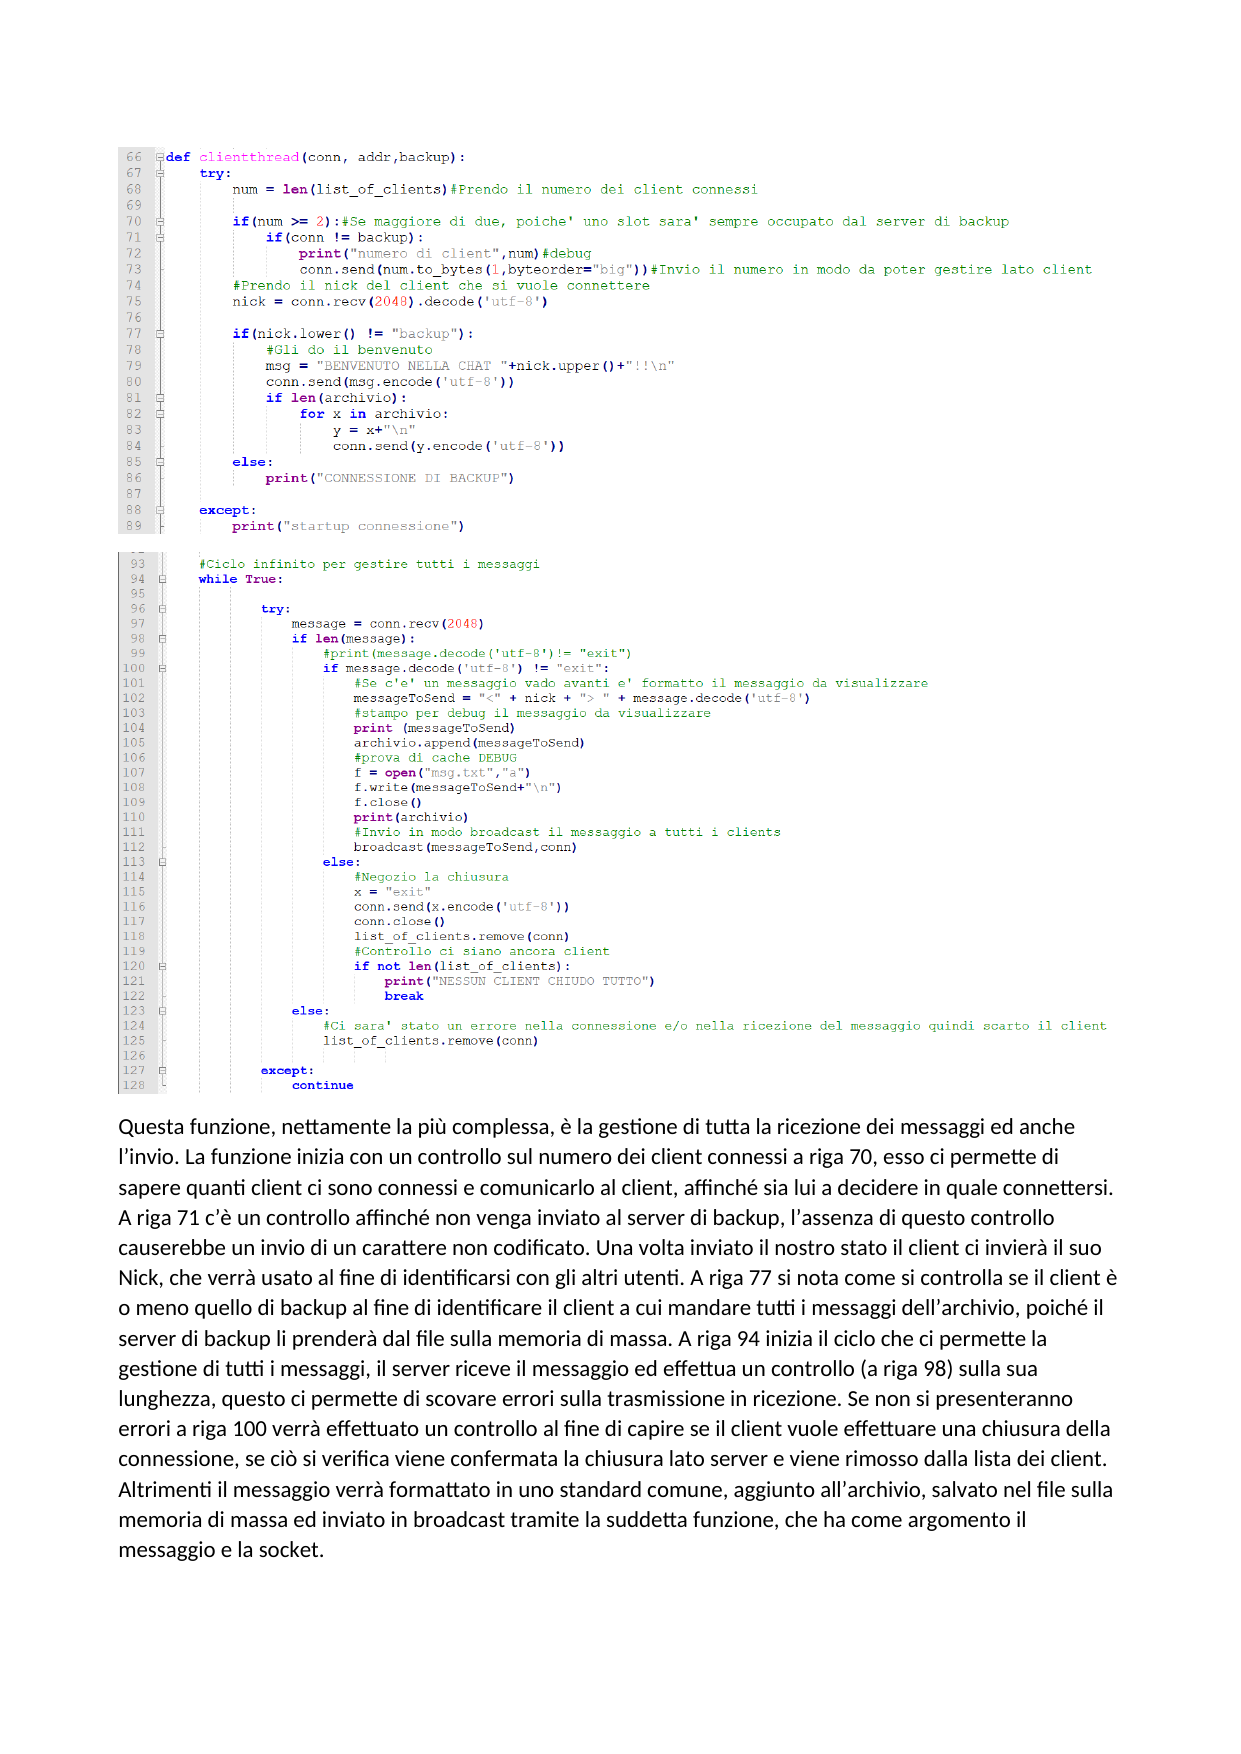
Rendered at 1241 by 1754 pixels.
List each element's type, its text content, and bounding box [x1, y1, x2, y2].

picture [118, 552, 1123, 1094]
picture [118, 147, 1123, 534]
text Questa funzione, nettamente la più complessa, è la gestione di tutta la ricezione dei messaggi ed anche l’invio. La funzione inizia con un controllo sul numero dei client connessi a riga 70, esso ci permette di sapere quanti client ci sono connessi e comunicarlo al client, affinché sia lui a decidere in quale connettersi. A riga 71 c’è un controllo affinché non venga inviato al server di backup, l’assenza di questo controllo causerebbe un invio di un carattere non codificato. Una volta inviato il nostro stato il client ci invierà il suo Nick, che verrà usato al fine di identificarsi con gli altri utenti. A riga 77 si nota come si controlla se il client è o meno quello di backup al fine di identificare il client a cui mandare tutti i messaggi dell’archivio, poiché il server di backup li prenderà dal file sulla memoria di massa. A riga 94 inizia il ciclo che ci permette la gestione di tutti i messaggi, il server riceve il messaggio ed effettua un controllo (a riga 98) sulla sua lunghezza, questo ci permette di scovare errori sulla trasmissione in ricezione. Se non si presenteranno errori a riga 100 verrà effettuato un controllo al fine di capire se il client vuole effettuare una chiusura della connessione, se ciò si verifica viene confermata la chiusura lato server e viene rimosso dalla lista dei client. Altrimenti il messaggio verrà formattato in uno standard comune, aggiunto all’archivio, salvato nel file sulla memoria di massa ed inviato in broadcast tramite la suddetta funzione, che ha come argomento il messaggio e la socket. [118, 1112, 1122, 1563]
